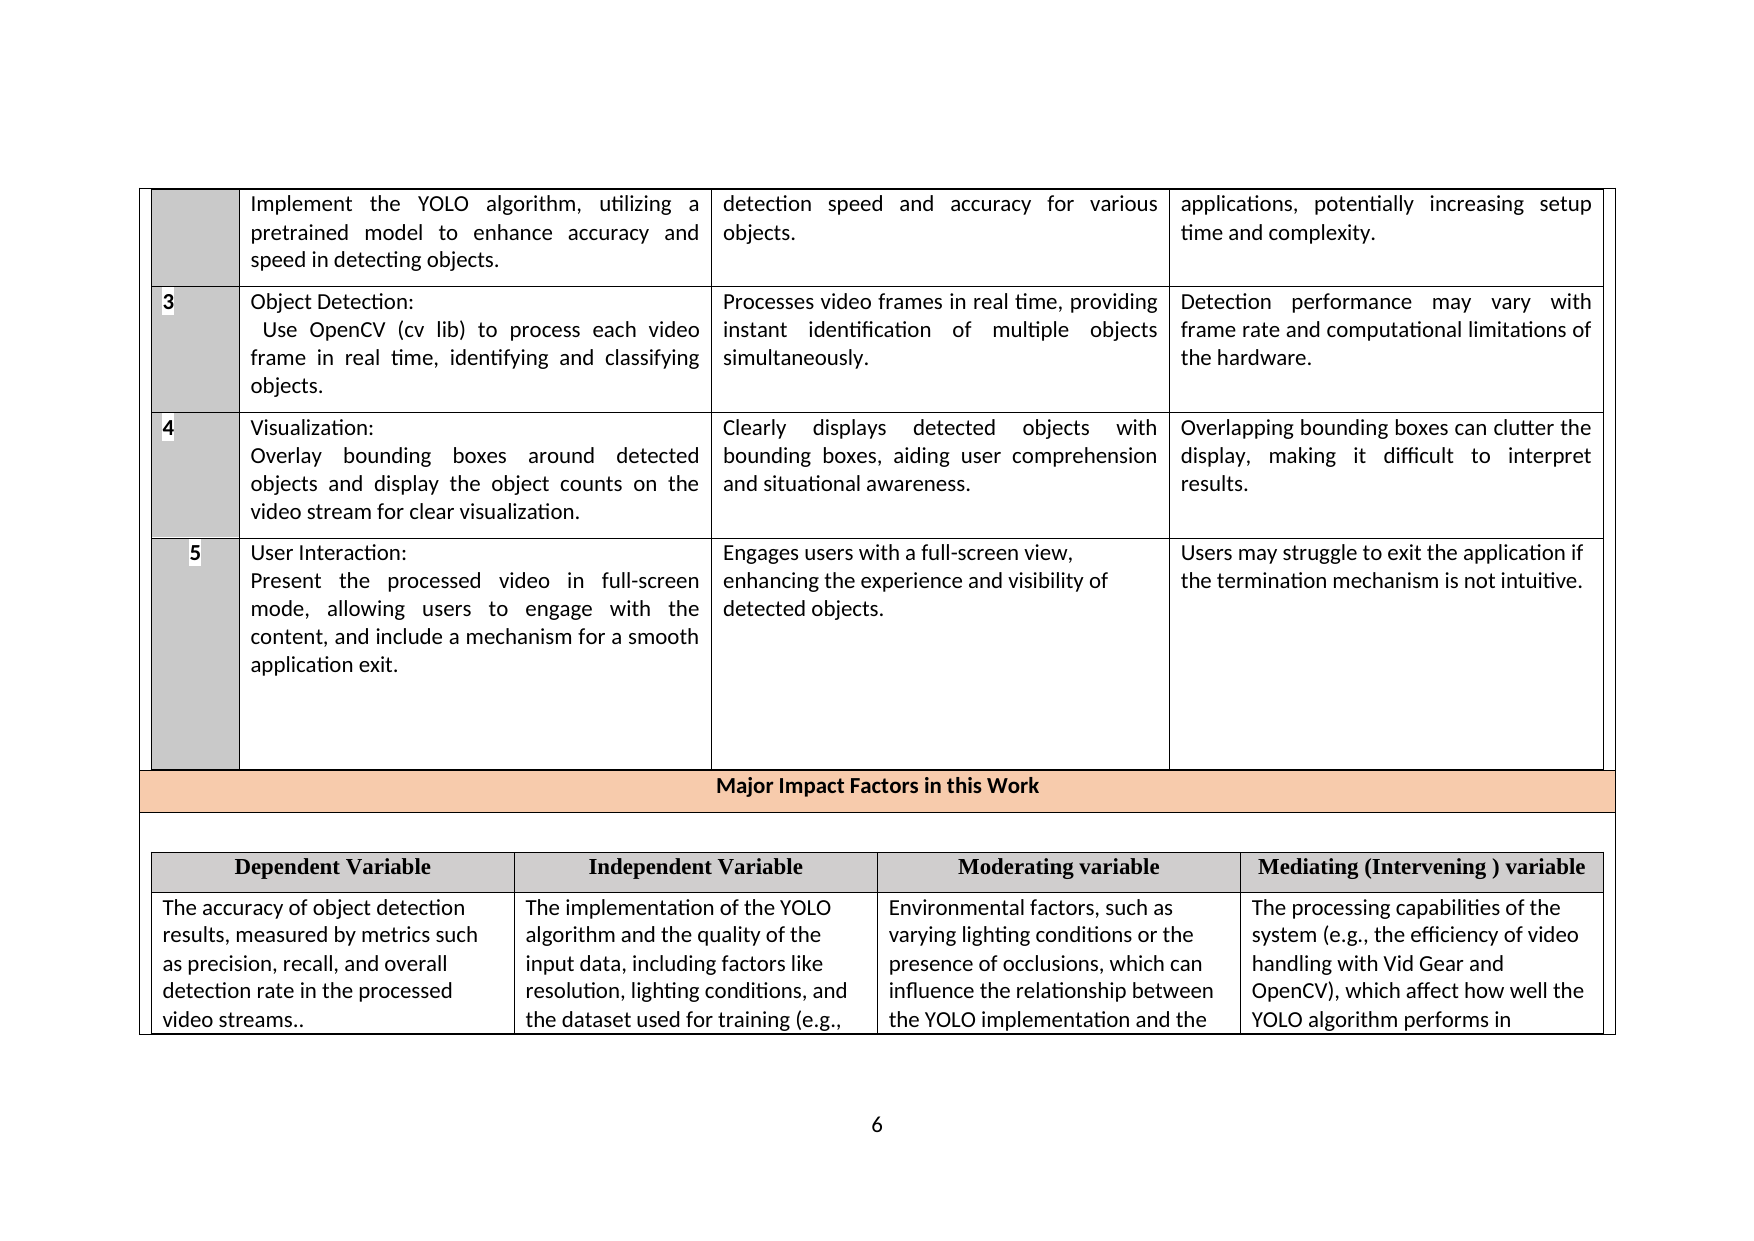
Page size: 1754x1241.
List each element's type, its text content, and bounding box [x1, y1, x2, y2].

table_cell [140, 813, 1615, 1034]
table_cell Major Impact Factors in this Work [140, 771, 1615, 812]
